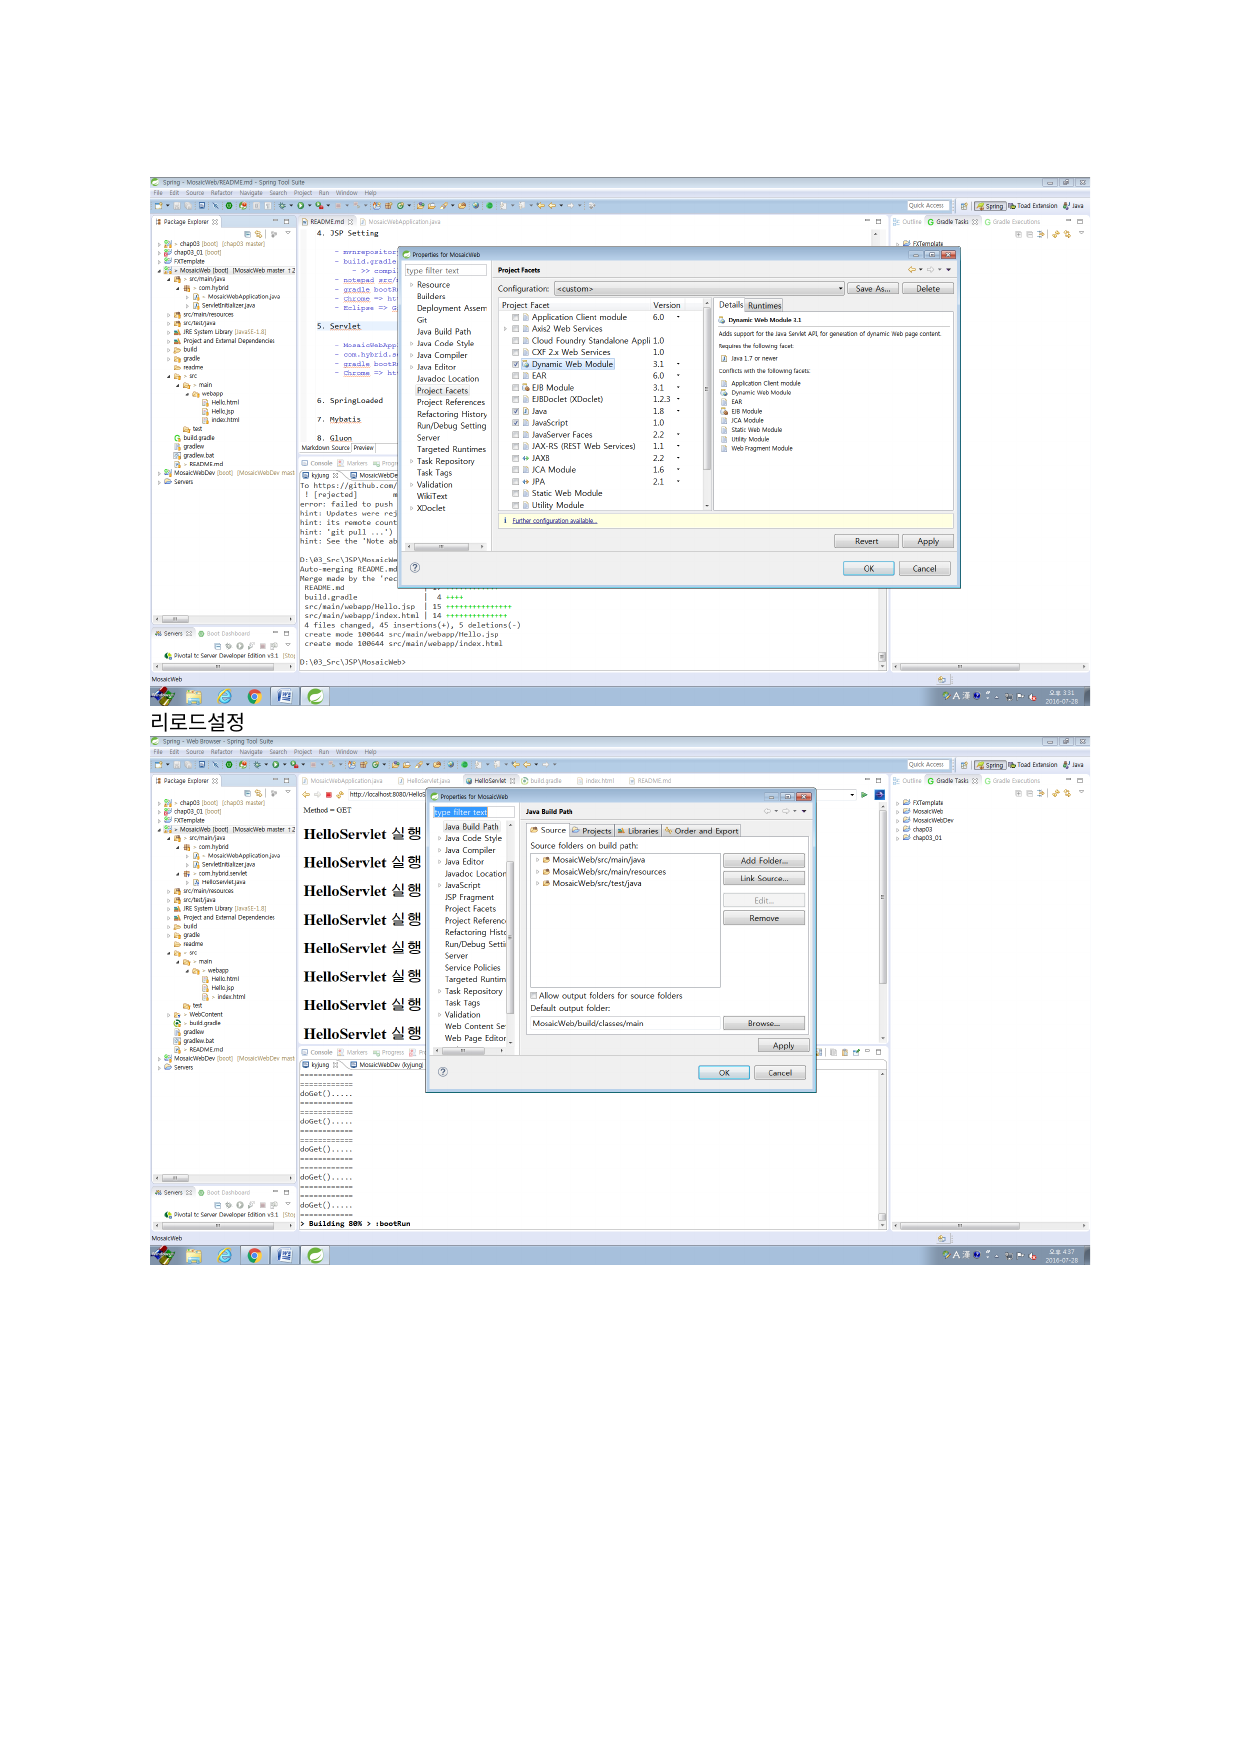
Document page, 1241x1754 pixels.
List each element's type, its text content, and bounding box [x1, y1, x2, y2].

picture [150, 736, 1091, 1265]
picture [150, 177, 1091, 706]
text 리로드설정 [150, 706, 1090, 736]
